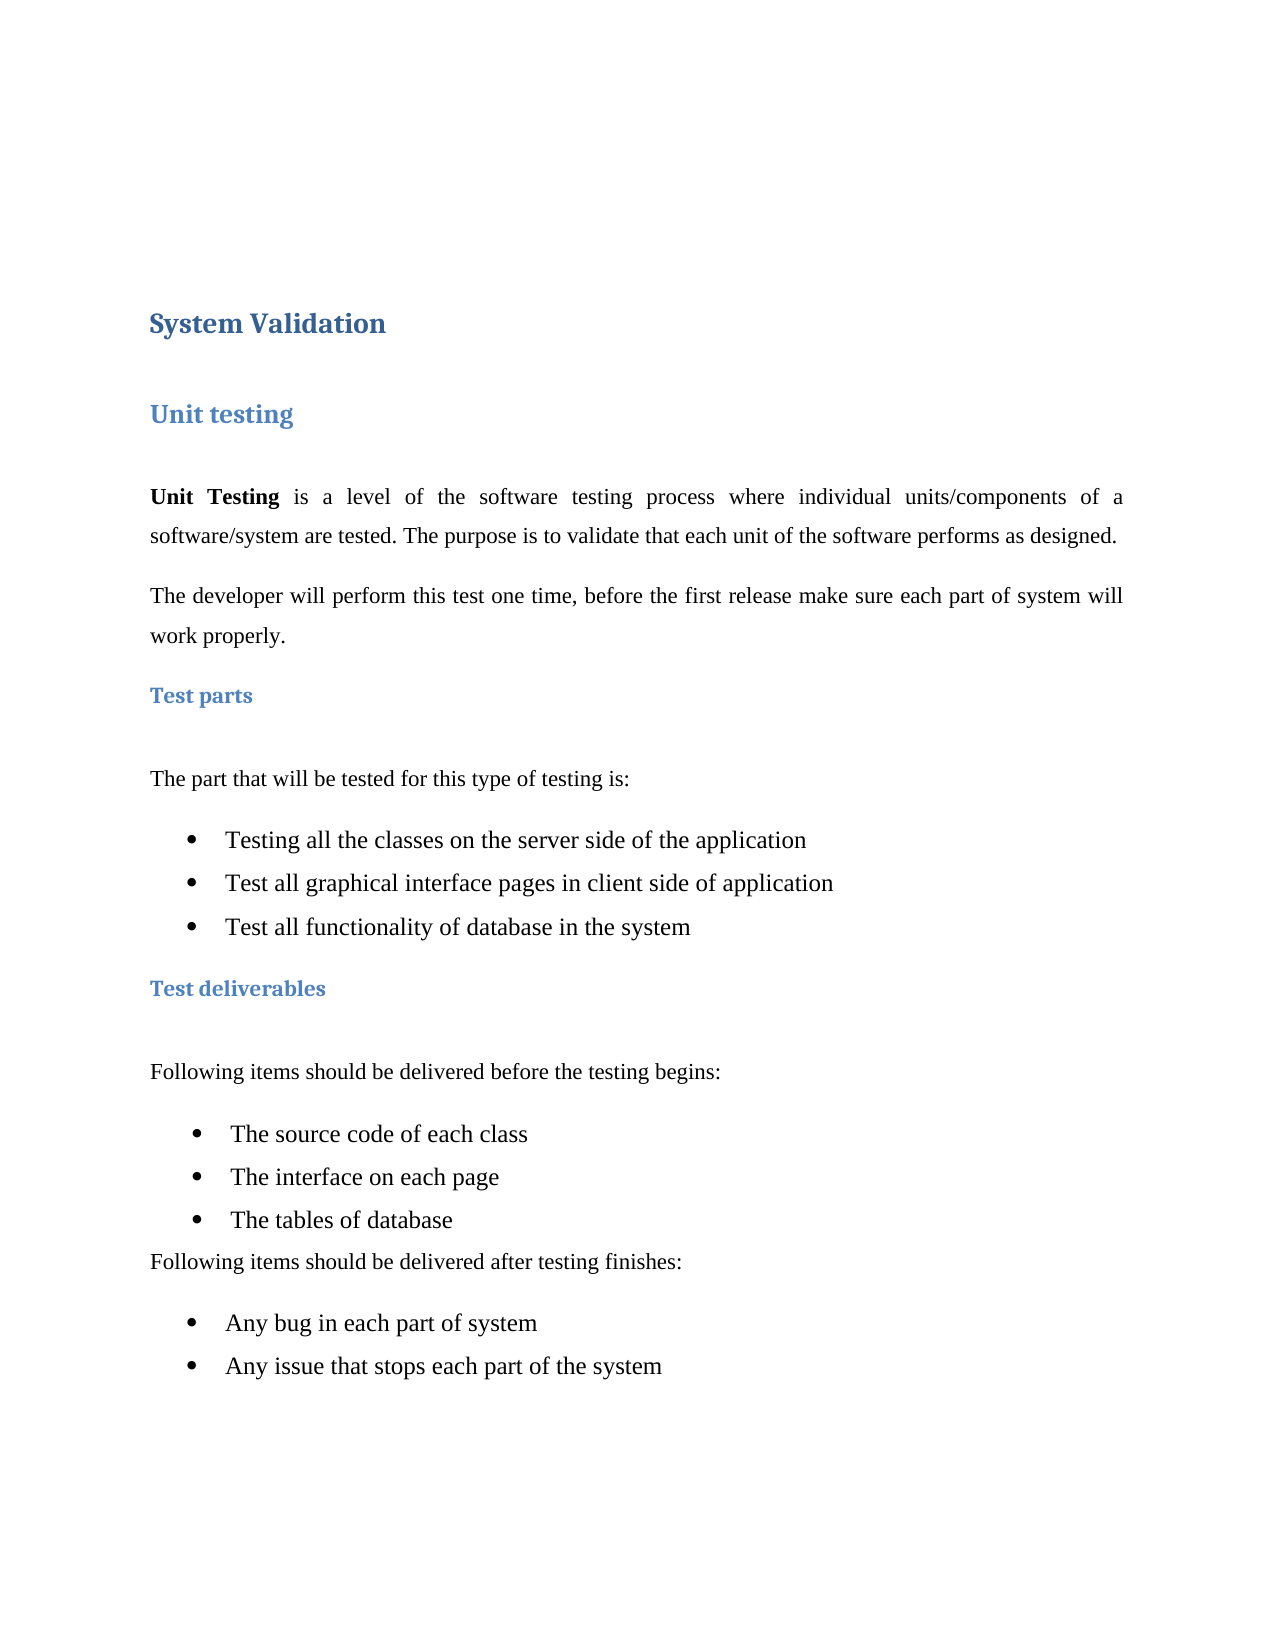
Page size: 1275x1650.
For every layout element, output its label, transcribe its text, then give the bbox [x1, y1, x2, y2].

list The source code of each class [193, 1119, 1125, 1147]
subtitle Test deliverables [150, 976, 1125, 1002]
list Test all graphical interface pages in client side of application [187, 868, 1125, 897]
list Test all functionality of database in the system [187, 912, 1125, 940]
list Testing all the classes on the server side of the application [187, 825, 1125, 854]
text Following items should be delivered after testing finishes: [150, 1248, 1125, 1274]
text Following items should be delivered before the testing begins: [150, 1058, 1125, 1085]
subtitle Test parts [150, 682, 1125, 709]
list The tables of database [193, 1205, 1125, 1234]
subtitle System Validation [150, 307, 1125, 341]
subtitle Unit testing [150, 399, 1125, 430]
list Any bug in each part of system [187, 1308, 1125, 1337]
list The interface on each page [193, 1162, 1125, 1191]
list Any issue that stops each part of the system [187, 1351, 1125, 1380]
text Unit Testing is a level of the software testing process where individual units/components of a software/system are tested. The purpose is to validate that each unit of the software performs as designed. [150, 483, 1125, 549]
text The part that will be tested for this type of testing is: [150, 765, 1125, 791]
text The developer will perform this test one time, before the first release make sure each part of system will work properly. [150, 583, 1125, 648]
